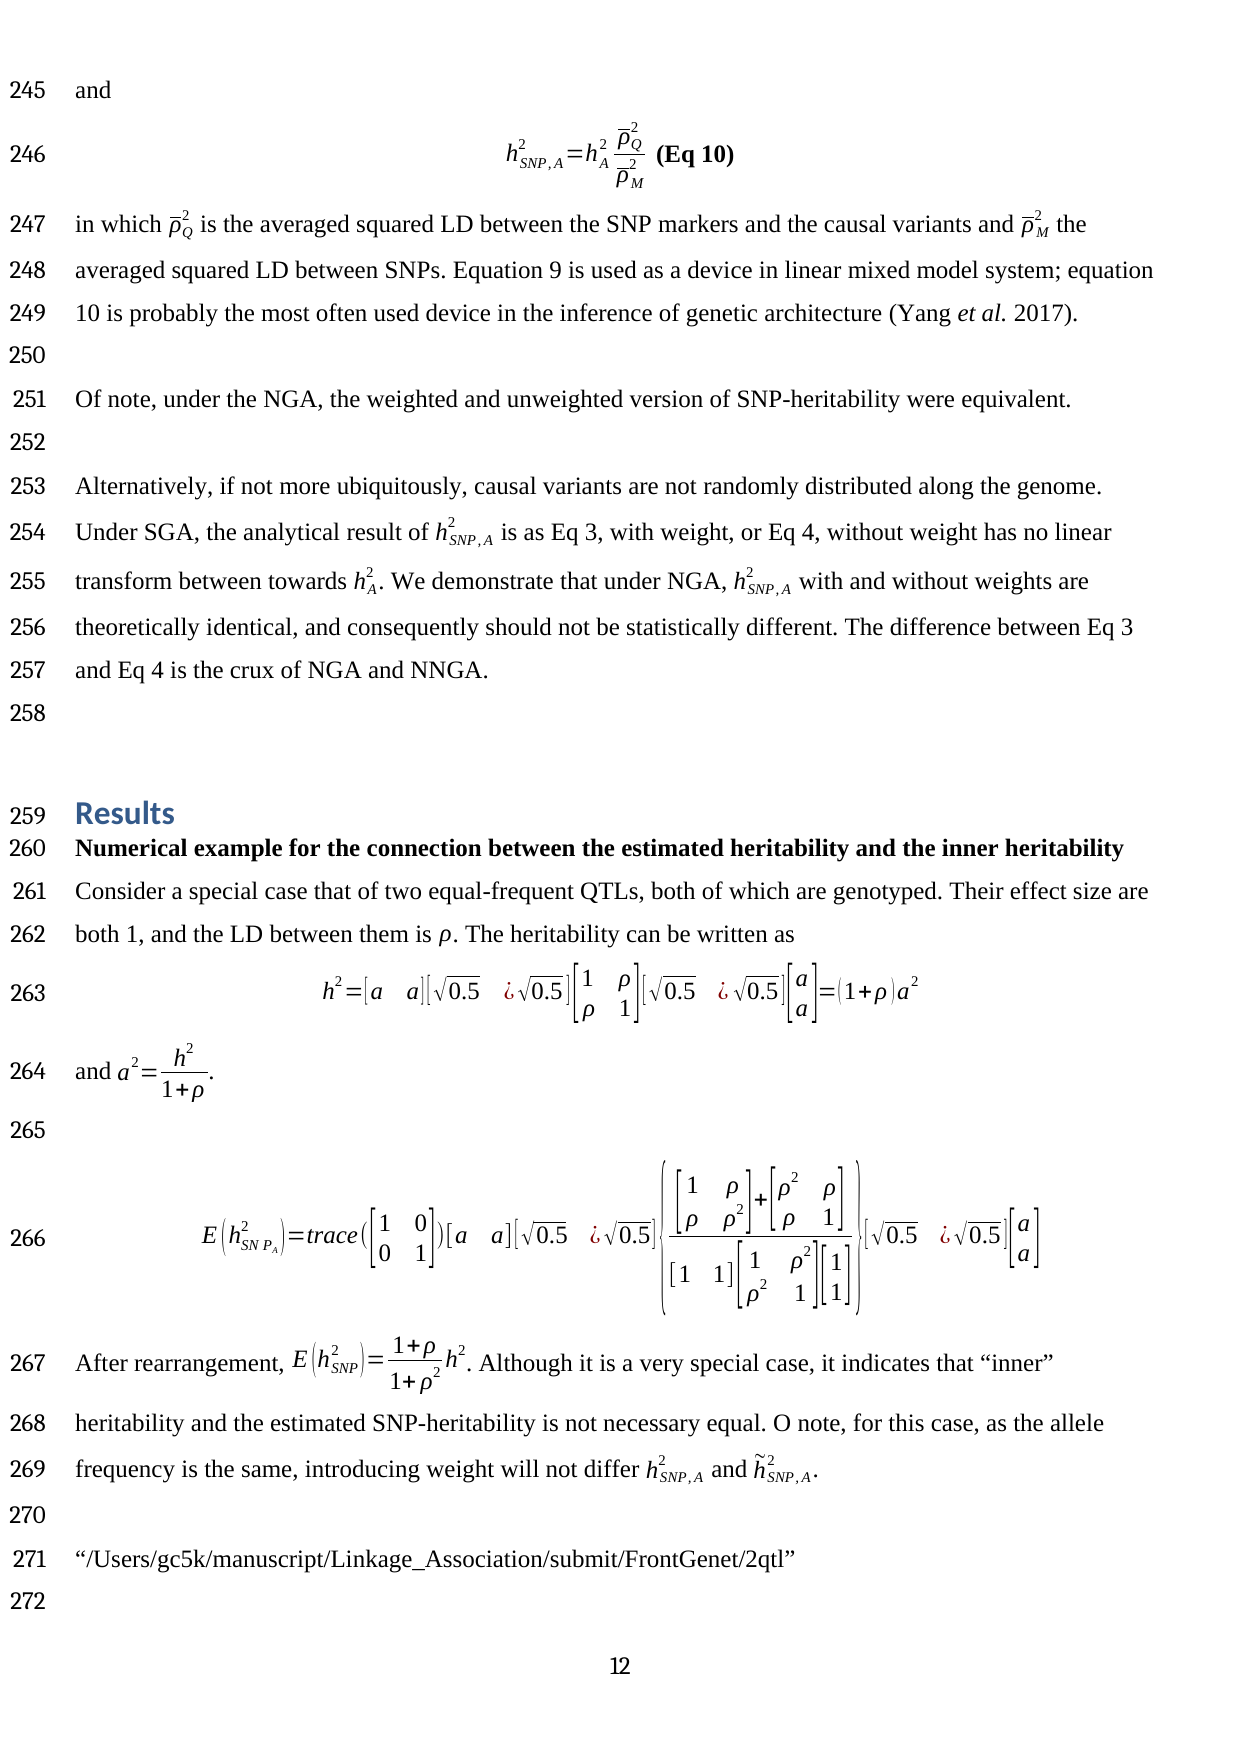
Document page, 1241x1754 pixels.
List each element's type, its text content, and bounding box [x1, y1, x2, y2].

text After rearrangement, . Although it is a very special case, it indicates that “inner” heritability and the estimated SNP-heritability is not necessary equal. O note, for this case, as the allele frequency is the same, introducing weight will not differ and . [75, 1332, 1165, 1486]
text (Eq 10) [75, 118, 1165, 192]
text in which is the averaged squared LD between the SNP markers and the causal variants and the averaged squared LD between SNPs. Equation 9 is used as a device in linear mixed model system; equation 10 is probably the most often used device in the inference of genetic architecture (Yang et al. 2017). [75, 206, 1165, 327]
text Of note, under the NGA, the weighted and unweighted version of SNP-heritability were equivalent. [75, 384, 1165, 413]
text “/Users/gc5k/manuscript/Linkage_Association/submit/FrontGenet/2qtl” [75, 1544, 1165, 1573]
text Alternatively, if not more ubiquitously, causal variants are not randomly distributed along the genome. Under SGA, the analytical result of is as Eq 3, with weight, or Eq 4, without weight has no linear transform between towards . We demonstrate that under NGA, with and without weights are theoretically identical, and consequently should not be statistically different. The difference between Eq 3 and Eq 4 is the crux of NGA and NNGA. [75, 471, 1165, 684]
text and . [75, 1039, 1165, 1102]
text Numerical example for the connection between the estimated heritability and the inner heritability [75, 833, 1165, 861]
text and [75, 75, 1165, 104]
text Consider a special case that of two equal-frequent QTLs, both of which are genotyped. Their effect size are both 1, and the LD between them is . The heritability can be written as [75, 876, 1165, 948]
subtitle Results [75, 792, 1165, 833]
